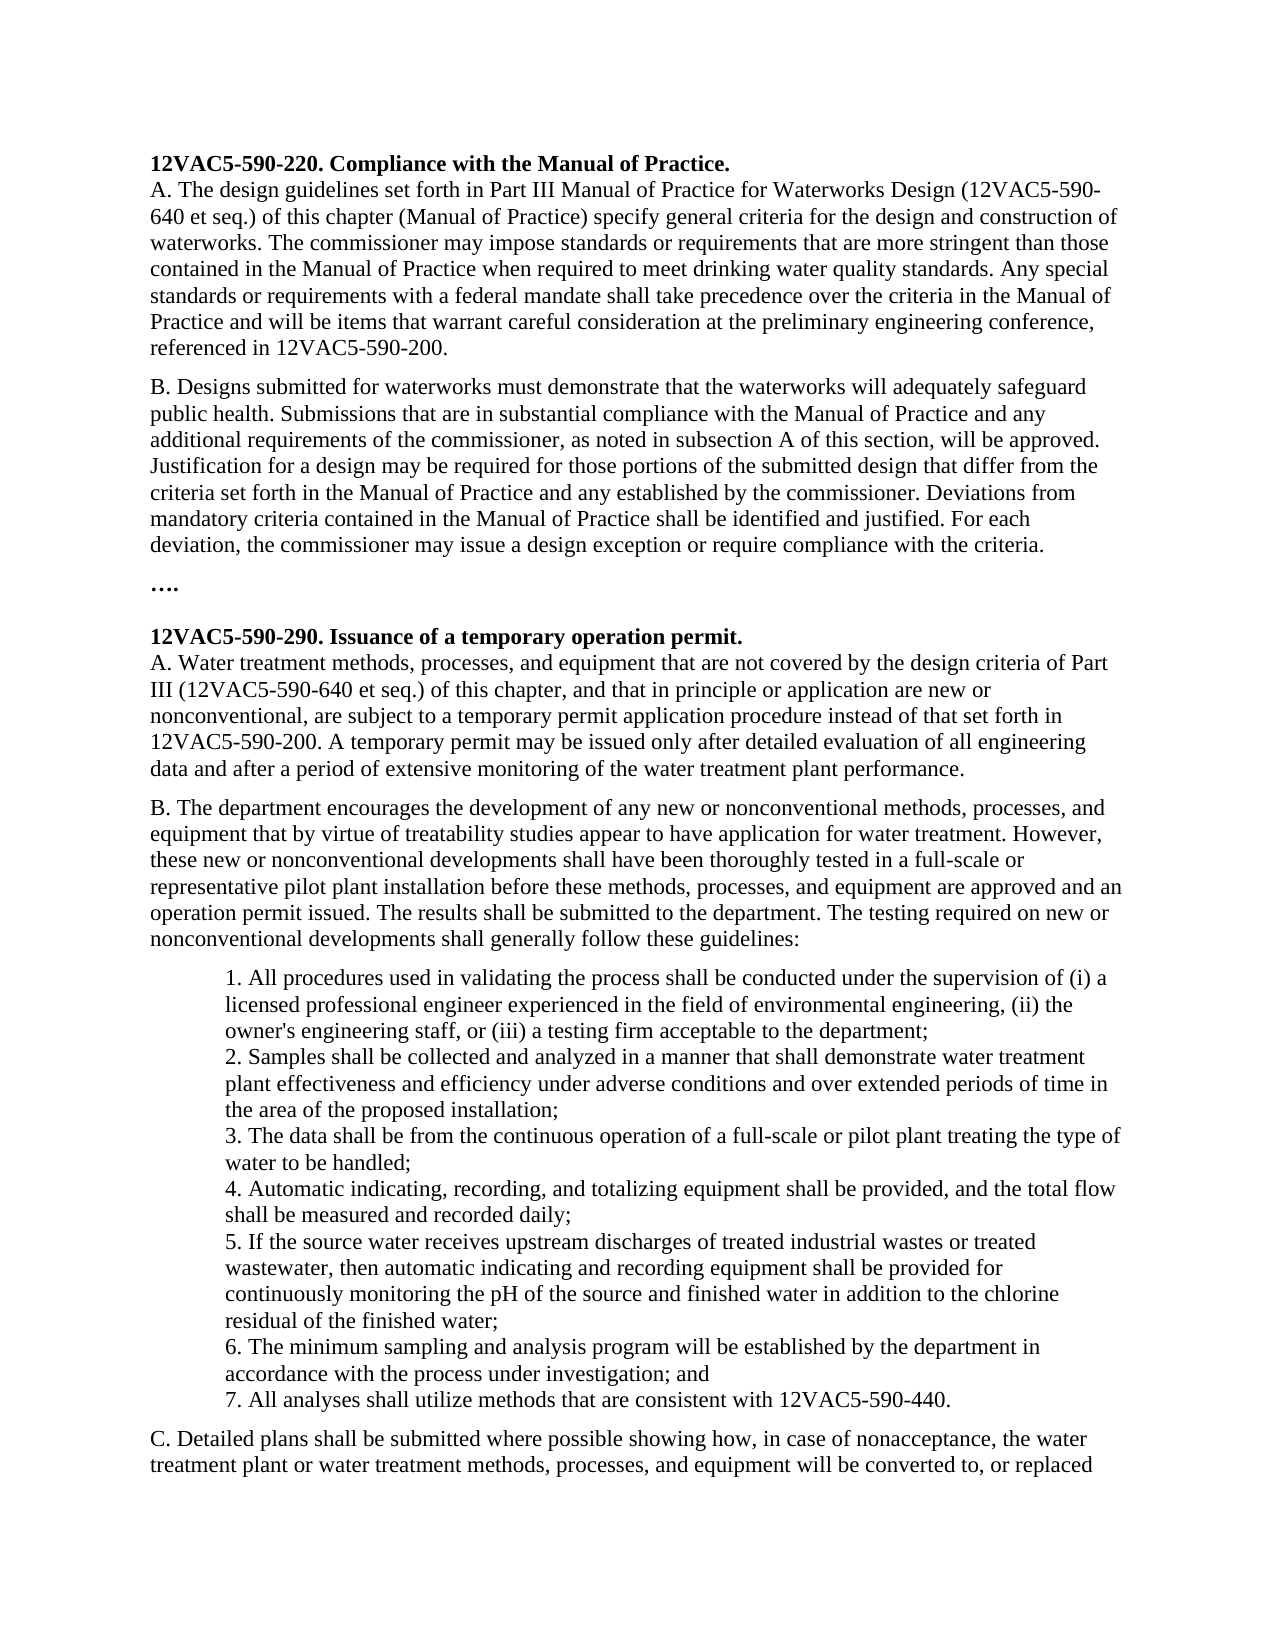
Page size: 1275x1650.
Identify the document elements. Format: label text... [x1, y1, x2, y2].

text 12VAC5-590-220. Compliance with the Manual of Practice. [150, 150, 1125, 176]
text …. [150, 570, 1125, 597]
text 12VAC5-590-290. Issuance of a temporary operation permit. [150, 623, 1125, 649]
text 5. If the source water receives upstream discharges of treated industrial wastes or treated wastewater, then automatic indicating and recording equipment shall be provided for continuously monitoring the pH of the source and finished water in addition to the chlorine residual of the finished water; [225, 1228, 1125, 1333]
text B. Designs submitted for waterworks must demonstrate that the waterworks will adequately safeguard public health. Submissions that are in substantial compliance with the Manual of Practice and any additional requirements of the commissioner, as noted in subsection A of this section, will be approved. Justification for a design may be required for those portions of the submitted design that differ from the criteria set forth in the Manual of Practice and any established by the commissioner. Deviations from mandatory criteria contained in the Manual of Practice shall be identified and justified. For each deviation, the commissioner may issue a design exception or require compliance with the criteria. [150, 373, 1125, 558]
text A. Water treatment methods, processes, and equipment that are not covered by the design criteria of Part III (12VAC5-590-640 et seq.) of this chapter, and that in principle or application are new or nonconventional, are subject to a temporary permit application procedure instead of that set forth in 12VAC5-590-200. A temporary permit may be issued only after detailed evaluation of all engineering data and after a period of extensive monitoring of the water treatment plant performance. [150, 649, 1125, 781]
text 2. Samples shall be collected and analyzed in a manner that shall demonstrate water treatment plant effectiveness and efficiency under adverse conditions and over extended periods of time in the area of the proposed installation; [225, 1043, 1125, 1122]
text 1. All procedures used in validating the process shall be conducted under the supervision of (i) a licensed professional engineer experienced in the field of environmental engineering, (ii) the owner's engineering staff, or (iii) a testing firm acceptable to the department; [225, 964, 1125, 1043]
text 3. The data shall be from the continuous operation of a full-scale or pilot plant treating the type of water to be handled; [225, 1122, 1125, 1175]
text 6. The minimum sampling and analysis program will be established by the department in accordance with the process under investigation; and [225, 1333, 1125, 1386]
text 4. Automatic indicating, recording, and totalizing equipment shall be provided, and the total flow shall be measured and recorded daily; [225, 1175, 1125, 1228]
text B. The department encourages the development of any new or nonconventional methods, processes, and equipment that by virtue of treatability studies appear to have application for water treatment. However, these new or nonconventional developments shall have been thoroughly tested in a full-scale or representative pilot plant installation before these methods, processes, and equipment are approved and an operation permit issued. The results shall be submitted to the department. The testing required on new or nonconventional developments shall generally follow these guidelines: [150, 794, 1125, 952]
text A. The design guidelines set forth in Part III Manual of Practice for Waterworks Design (12VAC5-590-640 et seq.) of this chapter (Manual of Practice) specify general criteria for the design and construction of waterworks. The commissioner may impose standards or requirements that are more stringent than those contained in the Manual of Practice when required to meet drinking water quality standards. Any special standards or requirements with a federal mandate shall take precedence over the criteria in the Manual of Practice and will be items that warrant careful consideration at the preliminary engineering conference, referenced in 12VAC5-590-200. [150, 176, 1125, 361]
text 7. All analyses shall utilize methods that are consistent with 12VAC5-590-440. [225, 1386, 1125, 1412]
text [150, 1425, 1125, 1477]
